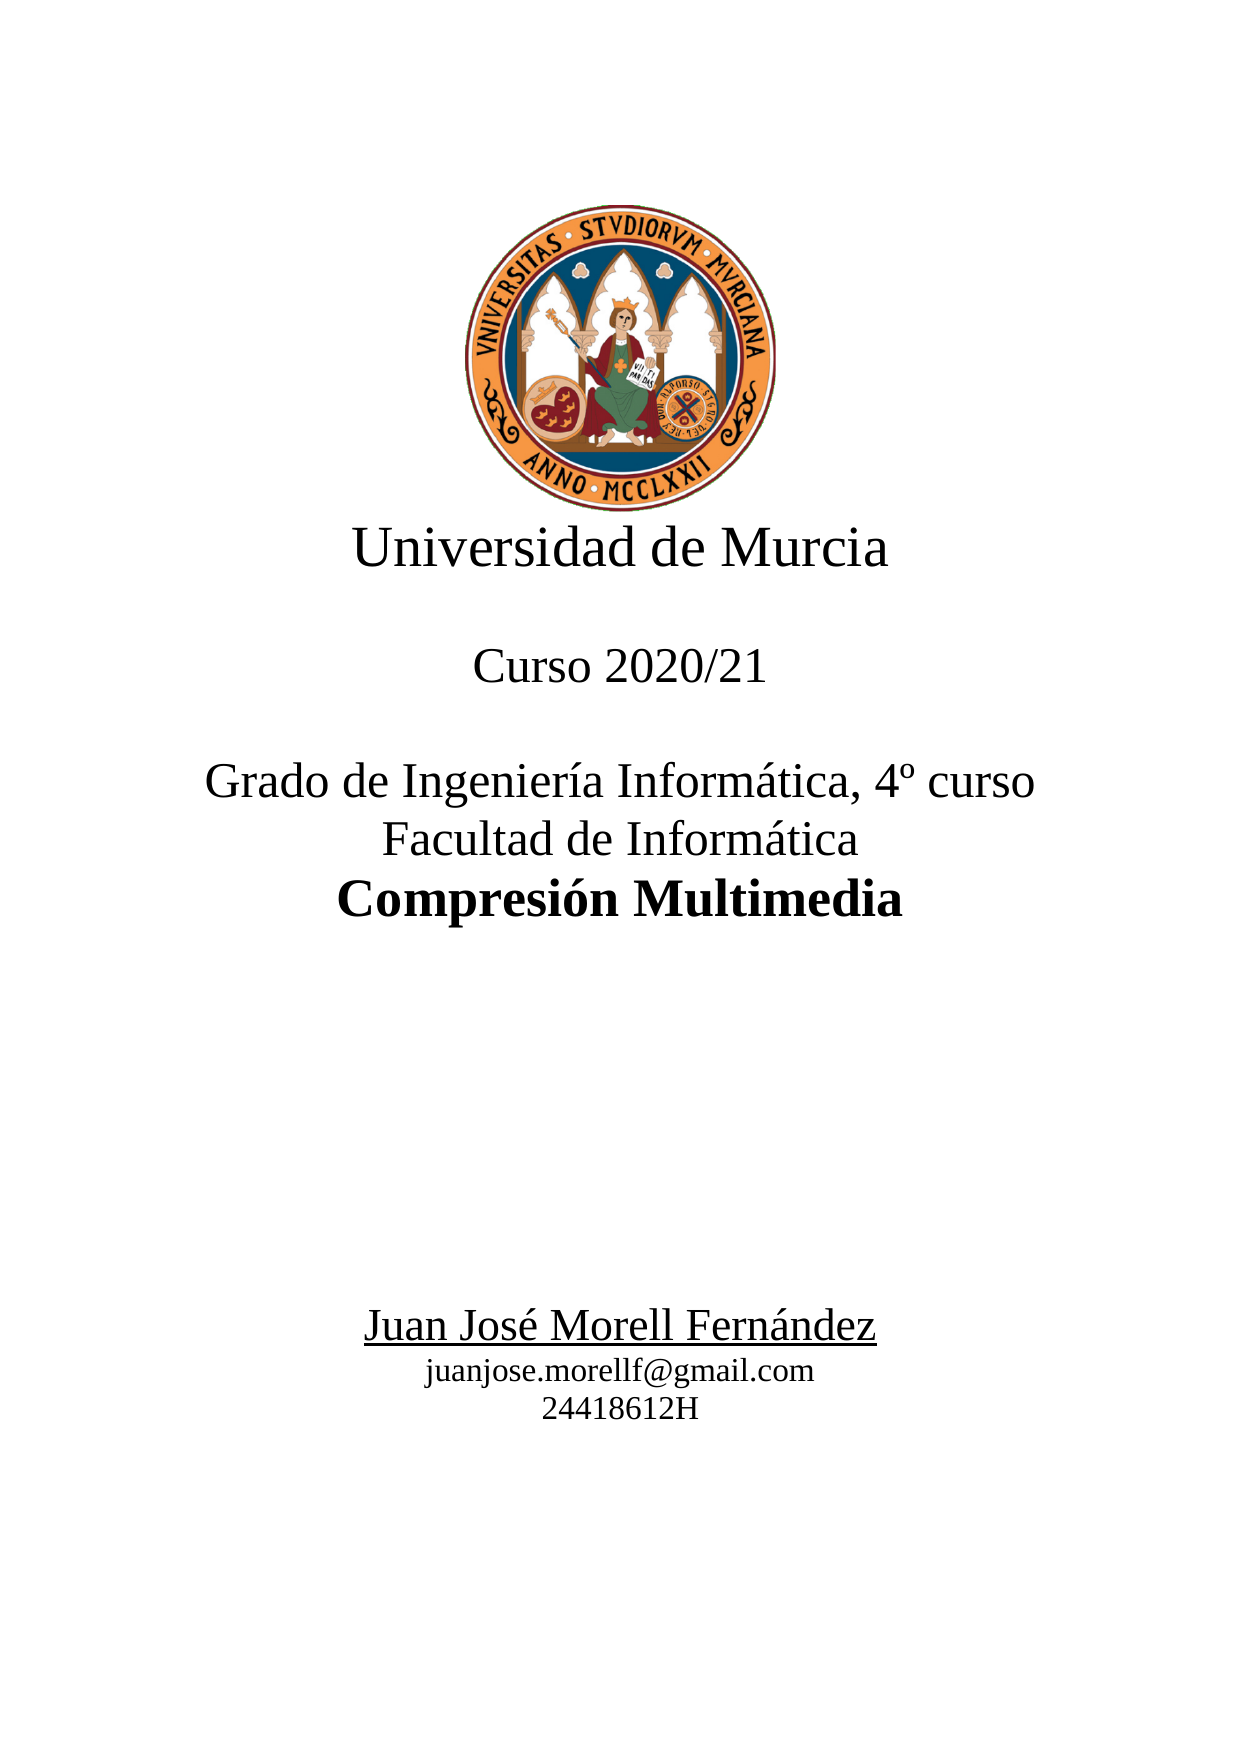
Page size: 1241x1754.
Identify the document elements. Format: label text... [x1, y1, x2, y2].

text Curso 2020/21 [177, 636, 1063, 694]
text Compresión Multimedia [177, 866, 1063, 928]
text Facultad de Informática [177, 809, 1063, 866]
text 24418612H [177, 1388, 1063, 1427]
text Universidad de Murcia [177, 512, 1063, 579]
picture [464, 205, 776, 512]
text Juan José Morell Fernández [177, 1297, 1063, 1350]
text Grado de Ingeniería Informática, 4º curso [177, 751, 1063, 809]
text juanjose.morellf@gmail.com [177, 1350, 1063, 1388]
